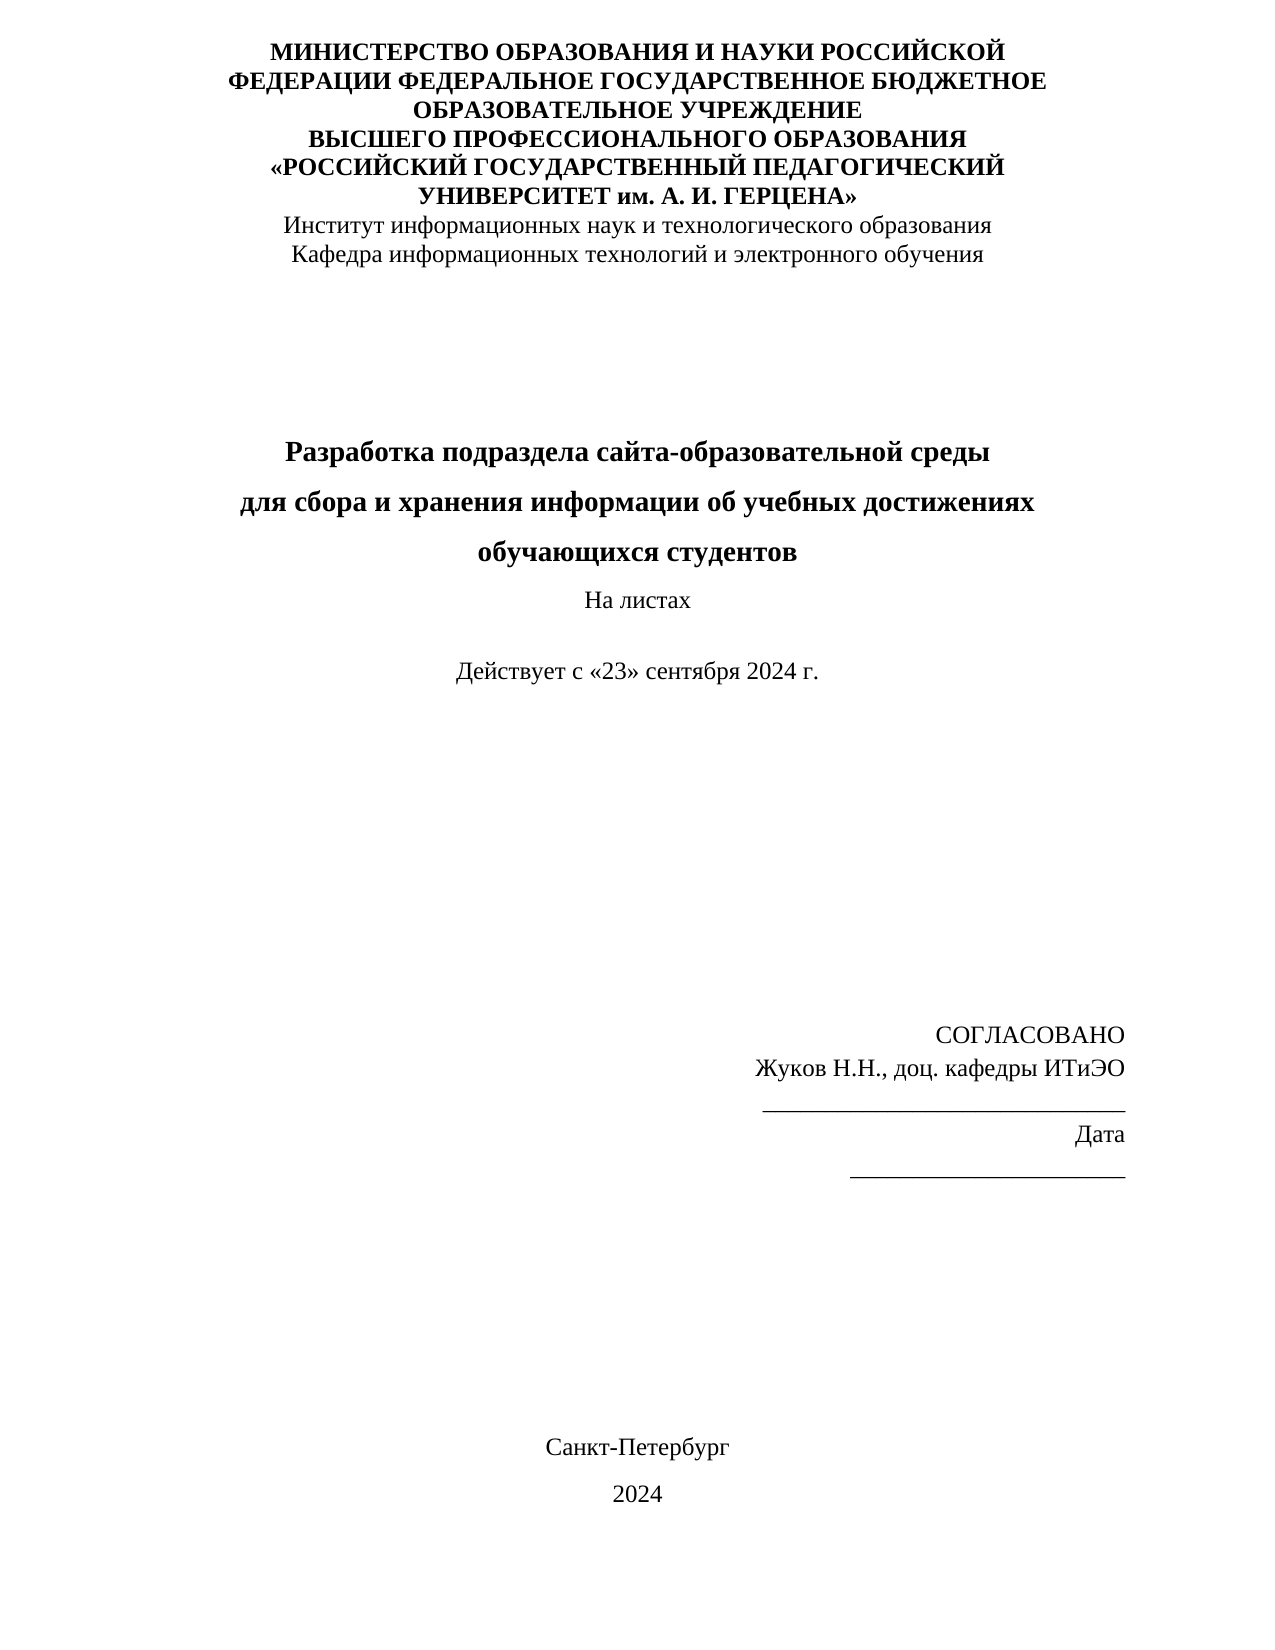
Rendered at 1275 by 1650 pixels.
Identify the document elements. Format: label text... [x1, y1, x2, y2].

text ______________________ [150, 1152, 1125, 1181]
text МИНИСТЕРСТВО ОБРАЗОВАНИЯ И НАУКИ РОССИЙСКОЙ [150, 37, 1125, 66]
text обучающихся студентов [150, 534, 1125, 568]
text ФЕДЕРАЦИИ ФЕДЕРАЛЬНОЕ ГОСУДАРСТВЕННОЕ БЮДЖЕТНОЕ ОБРАЗОВАТЕЛЬНОЕ УЧРЕЖДЕНИЕ [150, 66, 1125, 124]
text для сбора и хранения информации об учебных достижениях [150, 484, 1125, 518]
text Дата [150, 1119, 1125, 1148]
text «РОССИЙСКИЙ ГОСУДАРСТВЕННЫЙ ПЕДАГОГИЧЕСКИЙ [150, 152, 1125, 181]
text СОГЛАСОВАНО [150, 1020, 1125, 1049]
text Жуков Н.Н., доц. кафедры ИТиЭО [150, 1053, 1125, 1082]
text УНИВЕРСИТЕТ им. А. И. ГЕРЦЕНА» [150, 181, 1125, 210]
text ВЫСШЕГО ПРОФЕССИОНАЛЬНОГО ОБРАЗОВАНИЯ [150, 124, 1125, 152]
text Кафедра информационных технологий и электронного обучения [150, 239, 1125, 267]
text На листах [150, 585, 1125, 613]
text Действует с «23» сентября 2024 г. [150, 656, 1125, 685]
text Разработка подраздела сайта-образовательной среды [150, 434, 1125, 467]
text _____________________________ [150, 1086, 1125, 1115]
text Институт информационных наук и технологического образования [150, 210, 1125, 239]
